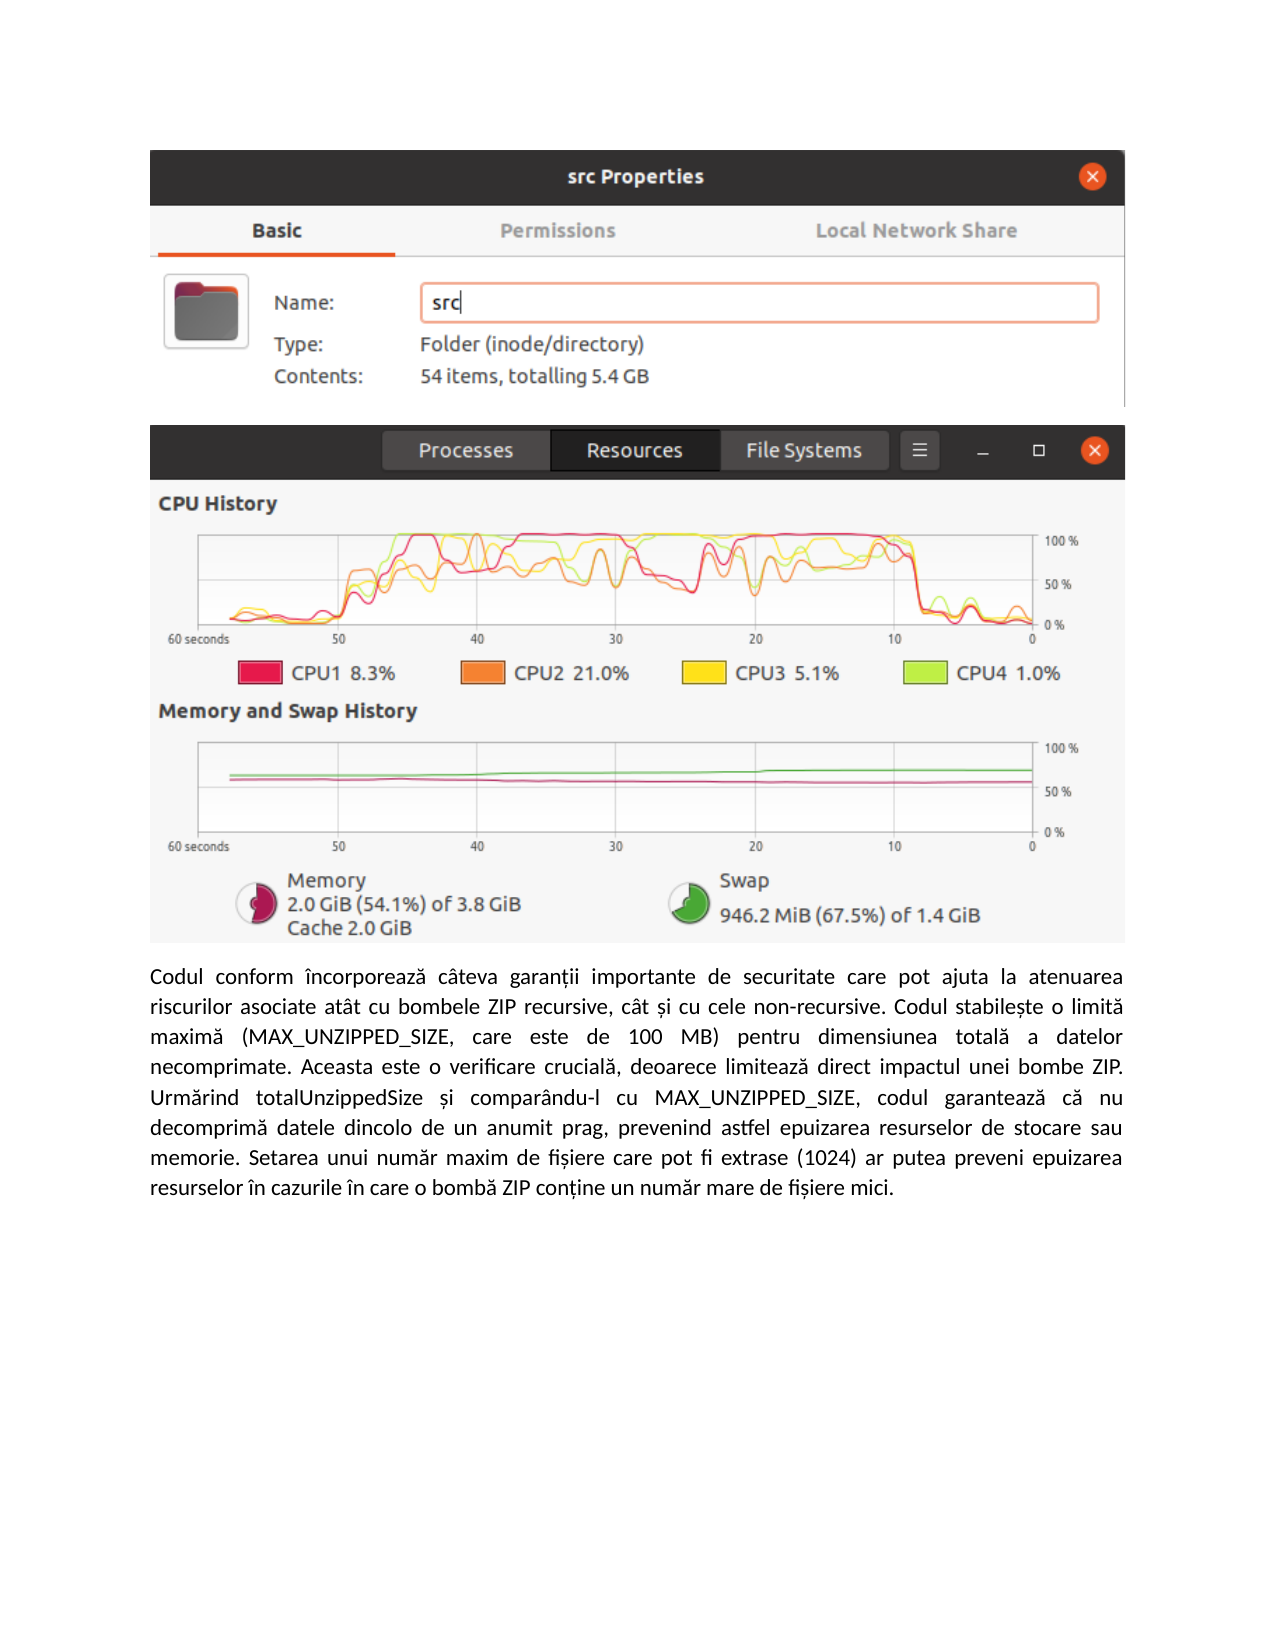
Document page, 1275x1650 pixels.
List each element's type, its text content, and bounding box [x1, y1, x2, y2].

text Codul conform încorporează câteva garanții importante de securitate care pot ajuta la atenuarea riscurilor asociate atât cu bombele ZIP recursive, cât și cu cele non-recursive. Codul stabilește o limită maximă (MAX_UNZIPPED_SIZE, care este de 100 MB) pentru dimensiunea totală a datelor necomprimate. Aceasta este o verificare crucială, deoarece limitează direct impactul unei bombe ZIP. Urmărind totalUnzippedSize și comparându-l cu MAX_UNZIPPED_SIZE, codul garantează că nu decomprimă datele dincolo de un anumit prag, prevenind astfel epuizarea resurselor de stocare sau memorie. Setarea unui număr maxim de fișiere care pot fi extrase (1024) ar putea preveni epuizarea resurselor în cazurile în care o bombă ZIP conține un număr mare de fișiere mici. [150, 962, 1125, 1201]
picture [150, 150, 1125, 407]
picture [150, 425, 1125, 943]
